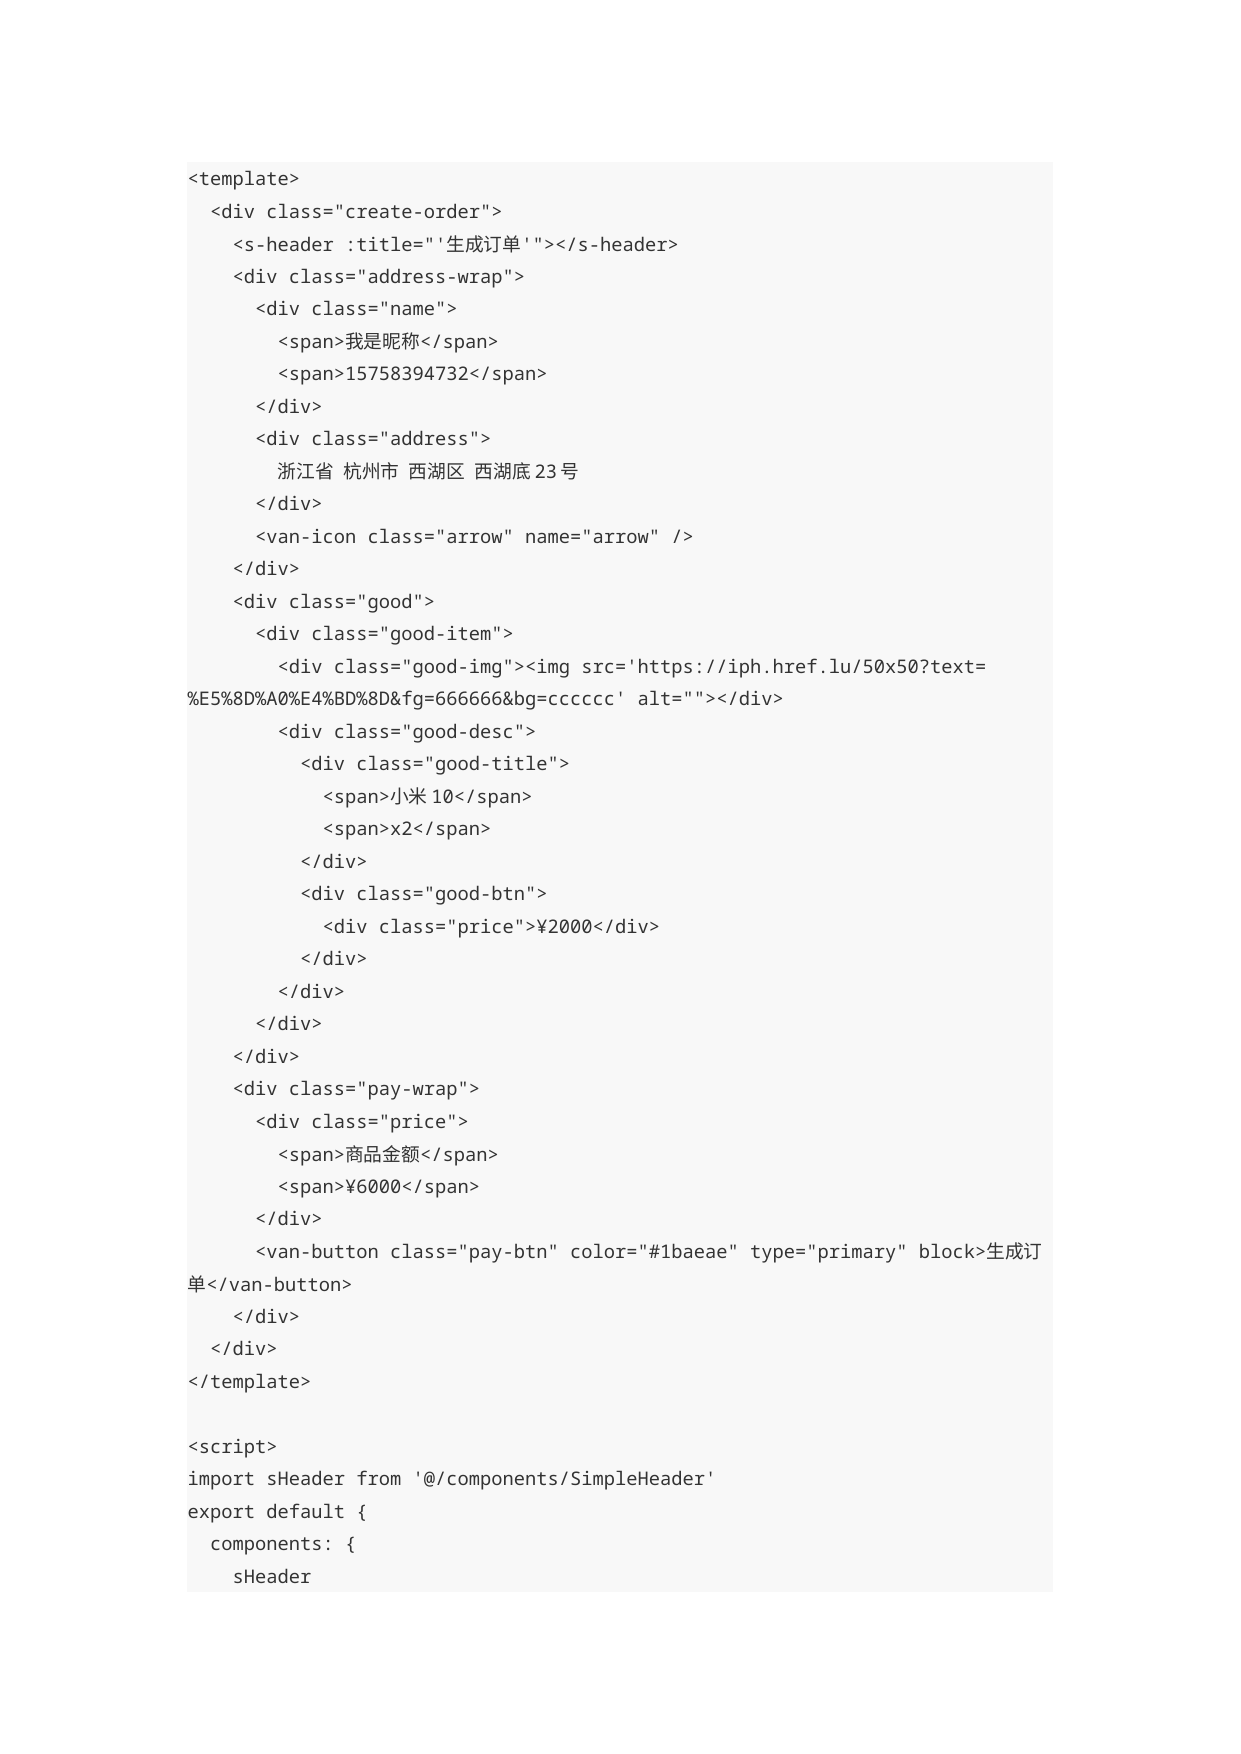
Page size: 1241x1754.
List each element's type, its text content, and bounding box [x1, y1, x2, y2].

text <div class="good-desc"> [187, 714, 1053, 747]
text </div> [187, 974, 1053, 1007]
text <s-header :title="'生成订单'"></s-header> [187, 227, 1053, 259]
text <span>x2</span> [187, 812, 1053, 844]
text </div> [187, 1332, 1053, 1364]
text <div class="address"> [187, 422, 1053, 454]
text <van-icon class="arrow" name="arrow" /> [187, 519, 1053, 552]
text <div class="name"> [187, 292, 1053, 324]
text </div> [187, 1299, 1053, 1332]
text <div class="create-order"> [187, 194, 1053, 227]
text <div class="good-btn"> [187, 877, 1053, 909]
text <span>15758394732</span> [187, 357, 1053, 389]
text 浙江省 杭州市 西湖区 西湖底23号 [187, 454, 1053, 487]
text <span>商品金额</span> [187, 1137, 1053, 1169]
text </div> [187, 487, 1053, 519]
text <div class="good-img"><img src='https://iph.href.lu/50x50?text=%E5%8D%A0%E4%BD%8D&fg=666666&bg=cccccc' alt=""></div> [187, 649, 1053, 714]
text </div> [187, 1039, 1053, 1072]
text <div class="good-title"> [187, 747, 1053, 779]
text </div> [187, 552, 1053, 584]
text import sHeader from '@/components/SimpleHeader' [187, 1462, 1053, 1494]
text <span>¥6000</span> [187, 1169, 1053, 1202]
text sHeader [187, 1559, 1053, 1592]
text <div class="address-wrap"> [187, 259, 1053, 292]
text </div> [187, 1007, 1053, 1039]
text <div class="good"> [187, 584, 1053, 617]
text <van-button class="pay-btn" color="#1baeae" type="primary" block>生成订单</van-button> [187, 1234, 1053, 1299]
text </div> [187, 942, 1053, 974]
text components: { [187, 1527, 1053, 1559]
text <div class="pay-wrap"> [187, 1072, 1053, 1104]
text <div class="price">¥2000</div> [187, 909, 1053, 942]
text </template> [187, 1364, 1053, 1397]
text <script> [187, 1429, 1053, 1462]
text <div class="good-item"> [187, 617, 1053, 649]
text </div> [187, 389, 1053, 422]
text <template> [187, 162, 1053, 194]
text export default { [187, 1494, 1053, 1527]
text </div> [187, 844, 1053, 877]
text <span>小米10</span> [187, 779, 1053, 812]
text <div class="price"> [187, 1104, 1053, 1137]
text <span>我是昵称</span> [187, 324, 1053, 357]
text </div> [187, 1202, 1053, 1234]
